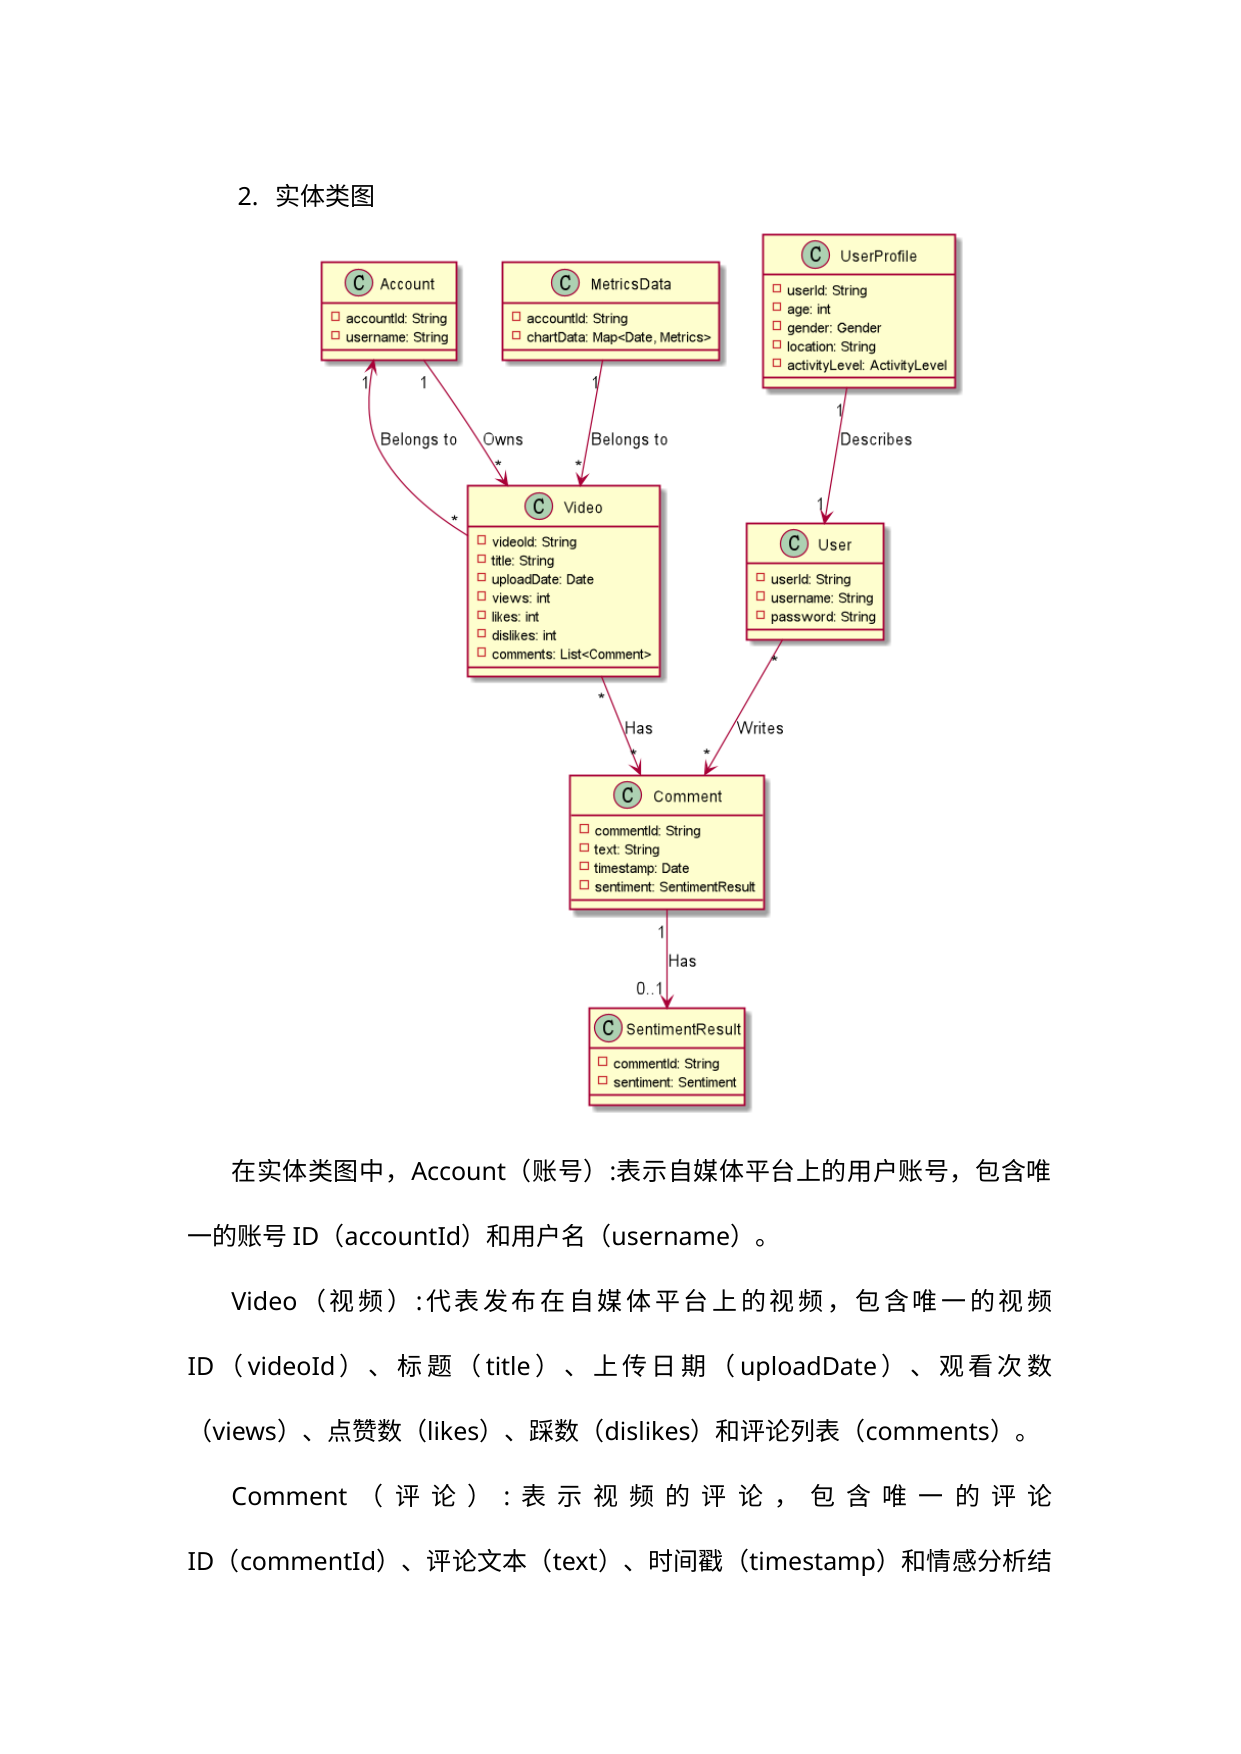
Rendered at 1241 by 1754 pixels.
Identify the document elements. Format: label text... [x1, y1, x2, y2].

picture [313, 227, 971, 1121]
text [187, 1462, 1053, 1592]
text 在实体类图中，Account（账号）:表示自媒体平台上的用户账号，包含唯一的账号ID（accountId）和用户名（username）。 [187, 1137, 1053, 1267]
list 实体类图 [237, 162, 1053, 227]
text Video（视频）:代表发布在自媒体平台上的视频，包含唯一的视频ID（videoId）、标题（title）、上传日期（uploadDate）、观看次数（views）、点赞数（likes）、踩数（dislikes）和评论列表（comments）。 [187, 1267, 1053, 1462]
